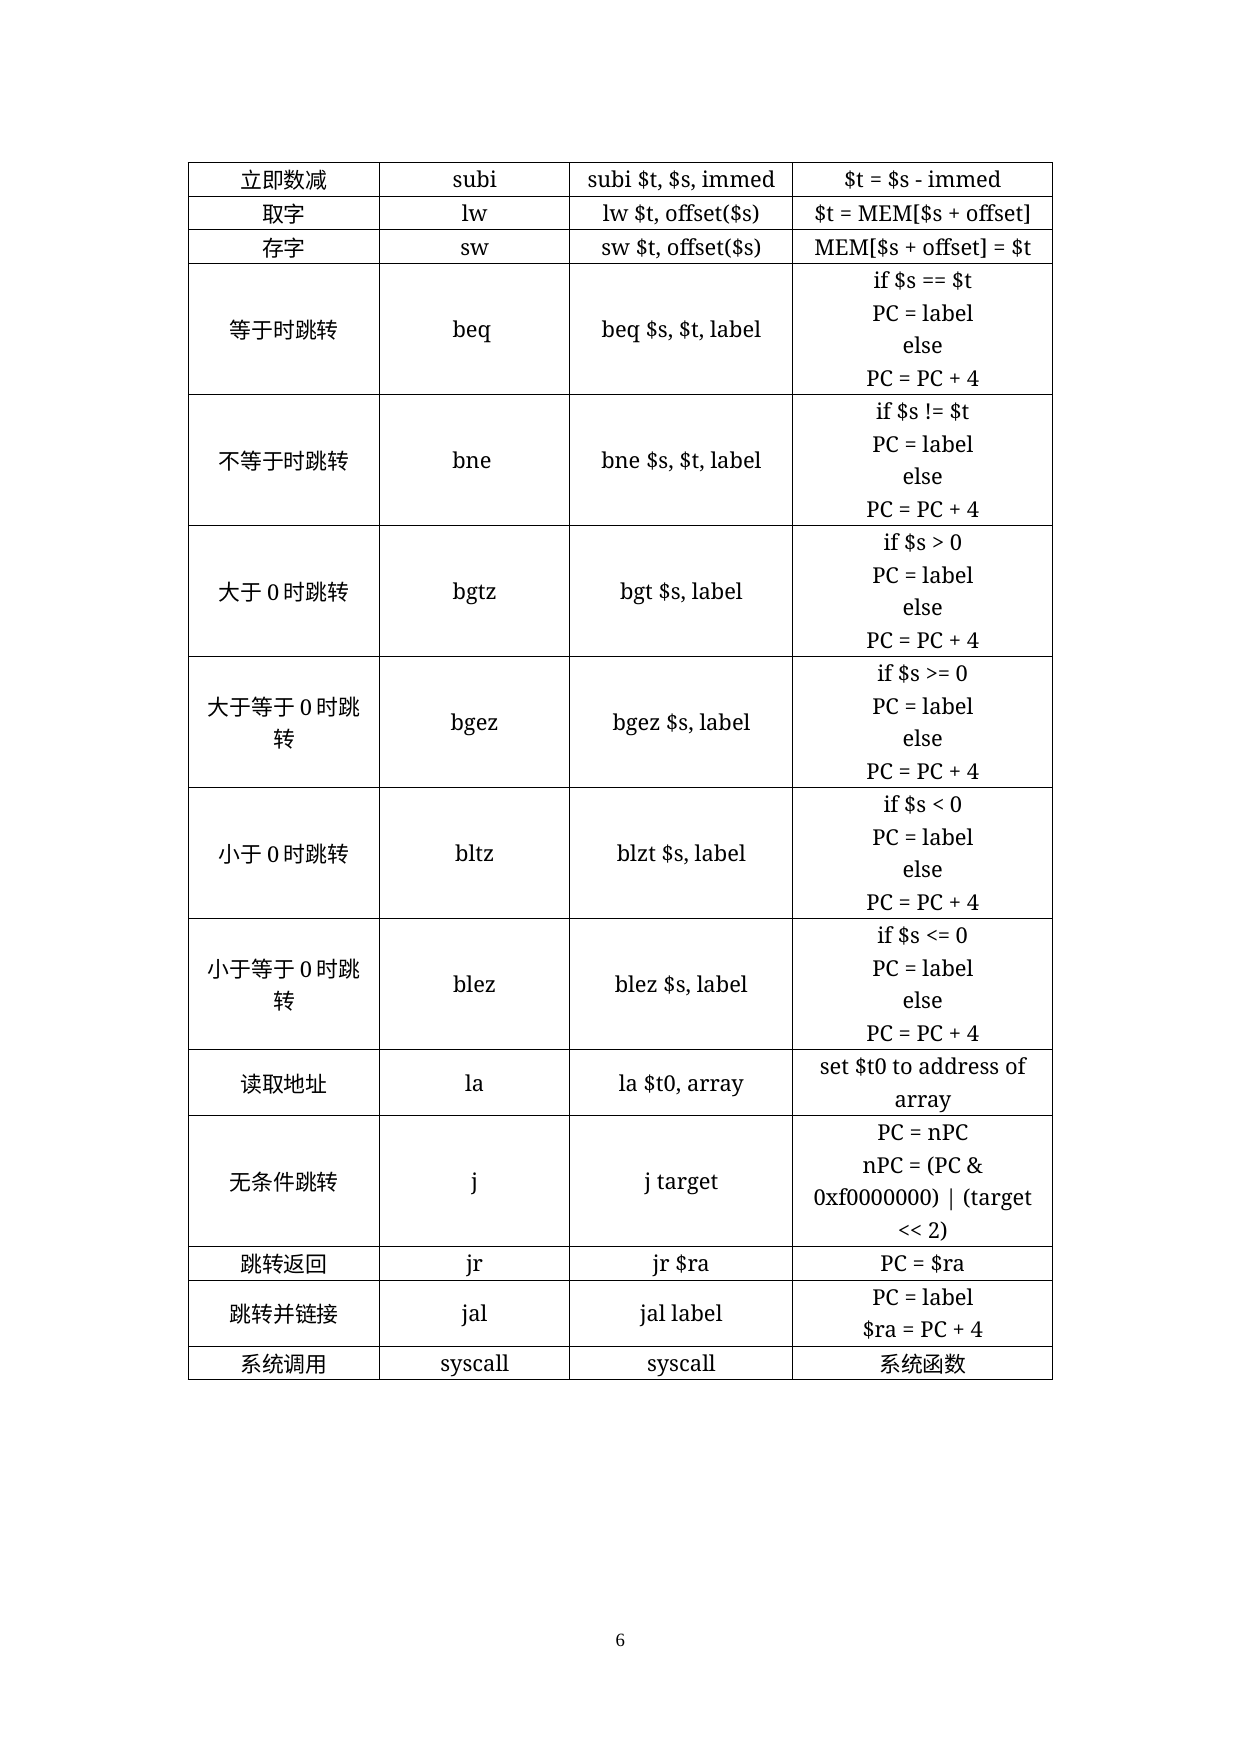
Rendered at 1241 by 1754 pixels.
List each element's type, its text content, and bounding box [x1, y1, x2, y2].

table_cell 跳转并链接 [189, 1281, 379, 1346]
table_cell PC = nPC nPC = (PC & 0xf0000000) | (target << 2) [793, 1116, 1052, 1246]
table_cell lw $t, offset($s) [570, 197, 792, 229]
table_cell if $s <= 0 PC = label else PC = PC + 4 [793, 919, 1052, 1049]
table_cell if $s < 0 PC = label else PC = PC + 4 [793, 788, 1052, 918]
table_cell bgt $s, label [570, 526, 792, 656]
table_cell 系统函数 [793, 1347, 1052, 1379]
table_cell bgez $s, label [570, 657, 792, 787]
table_cell 存字 [189, 230, 379, 263]
table_cell j [380, 1116, 569, 1246]
table_cell $t = $s - immed [793, 163, 1052, 196]
table_cell la [380, 1050, 569, 1115]
table_cell beq [380, 264, 569, 394]
table_cell 等于时跳转 [189, 264, 379, 394]
table_cell bltz [380, 788, 569, 918]
table_cell subi $t, $s, immed [570, 163, 792, 196]
table_cell 取字 [189, 197, 379, 229]
table_cell PC = label $ra = PC + 4 [793, 1281, 1052, 1346]
table_cell 系统调用 [189, 1347, 379, 1379]
table_cell blez [380, 919, 569, 1049]
table_cell MEM[$s + offset] = $t [793, 230, 1052, 263]
table_cell lw [380, 197, 569, 229]
table_cell if $s >= 0 PC = label else PC = PC + 4 [793, 657, 1052, 787]
table_cell 无条件跳转 [189, 1116, 379, 1246]
table_cell bgtz [380, 526, 569, 656]
table_cell subi [380, 163, 569, 196]
table_cell $t = MEM[$s + offset] [793, 197, 1052, 229]
table_cell bne $s, $t, label [570, 395, 792, 525]
table_cell if $s > 0 PC = label else PC = PC + 4 [793, 526, 1052, 656]
table_cell if $s != $t PC = label else PC = PC + 4 [793, 395, 1052, 525]
table_cell beq $s, $t, label [570, 264, 792, 394]
table_cell 小于等于0时跳转 [189, 919, 379, 1049]
table_cell jr [380, 1247, 569, 1279]
table_cell blzt $s, label [570, 788, 792, 918]
table_cell set $t0 to address of array [793, 1050, 1052, 1115]
table_cell jal [380, 1281, 569, 1346]
table_cell j target [570, 1116, 792, 1246]
table_cell syscall [380, 1347, 569, 1379]
table_cell 不等于时跳转 [189, 395, 379, 525]
table_cell 小于0时跳转 [189, 788, 379, 918]
table_cell 大于0时跳转 [189, 526, 379, 656]
table_cell bgez [380, 657, 569, 787]
table_cell 立即数减 [189, 163, 379, 196]
table_cell if $s == $t PC = label else PC = PC + 4 [793, 264, 1052, 394]
table_cell PC = $ra [793, 1247, 1052, 1279]
table_cell blez $s, label [570, 919, 792, 1049]
table_cell 读取地址 [189, 1050, 379, 1115]
table_cell sw [380, 230, 569, 263]
table_cell jr $ra [570, 1247, 792, 1279]
table_cell 大于等于0时跳转 [189, 657, 379, 787]
table_cell jal label [570, 1281, 792, 1346]
table_cell sw $t, offset($s) [570, 230, 792, 263]
table_cell la $t0, array [570, 1050, 792, 1115]
table_cell 跳转返回 [189, 1247, 379, 1279]
table_cell bne [380, 395, 569, 525]
table_cell syscall [570, 1347, 792, 1379]
